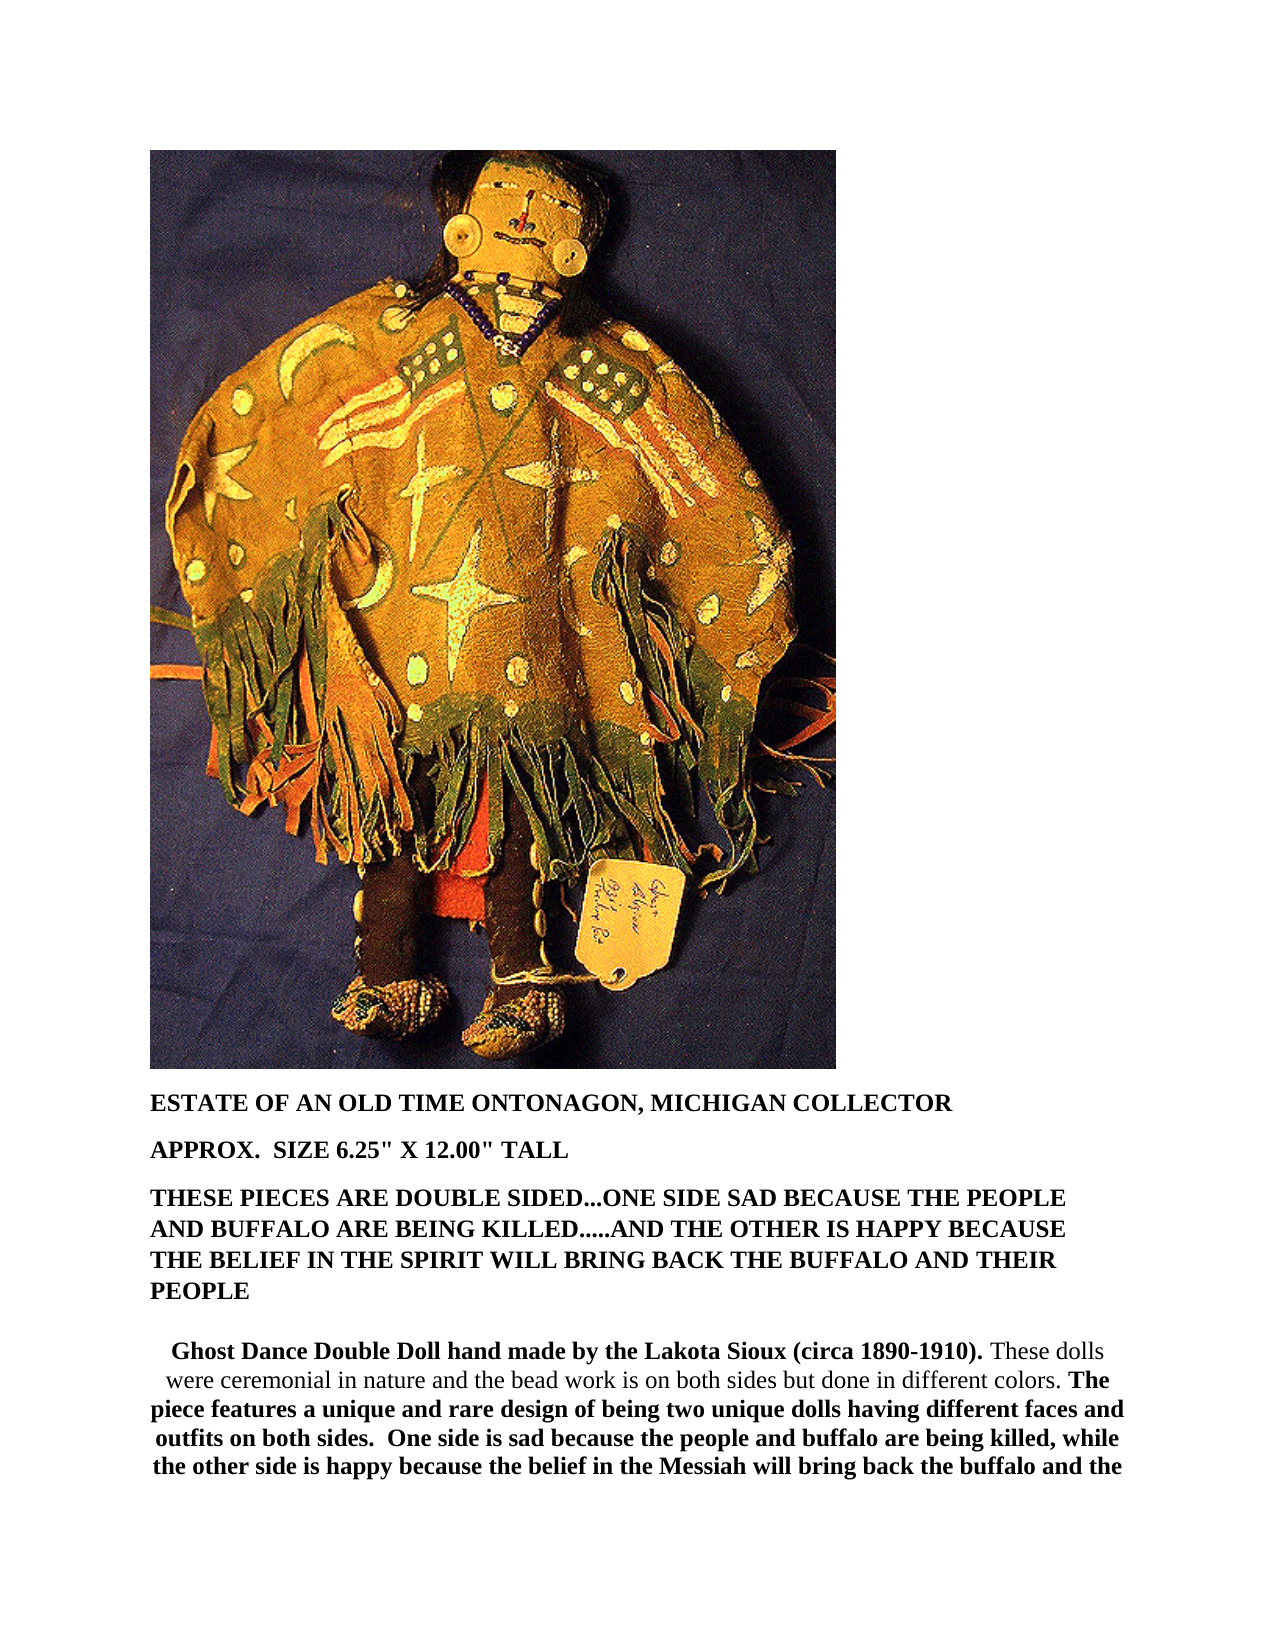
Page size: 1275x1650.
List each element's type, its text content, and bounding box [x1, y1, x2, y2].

text APPROX. SIZE 6.25" X 12.00" TALL [150, 1135, 1125, 1164]
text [150, 1336, 1125, 1480]
text THESE PIECES ARE DOUBLE SIDED...ONE SIDE SAD BECAUSE THE PEOPLE AND BUFFALO ARE BEING KILLED.....AND THE OTHER IS HAPPY BECAUSE THE BELIEF IN THE SPIRIT WILL BRING BACK THE BUFFALO AND THEIR PEOPLE [150, 1183, 1125, 1305]
text ESTATE OF AN OLD TIME ONTONAGON, MICHIGAN COLLECTOR [150, 1088, 1125, 1116]
picture [150, 150, 836, 1069]
